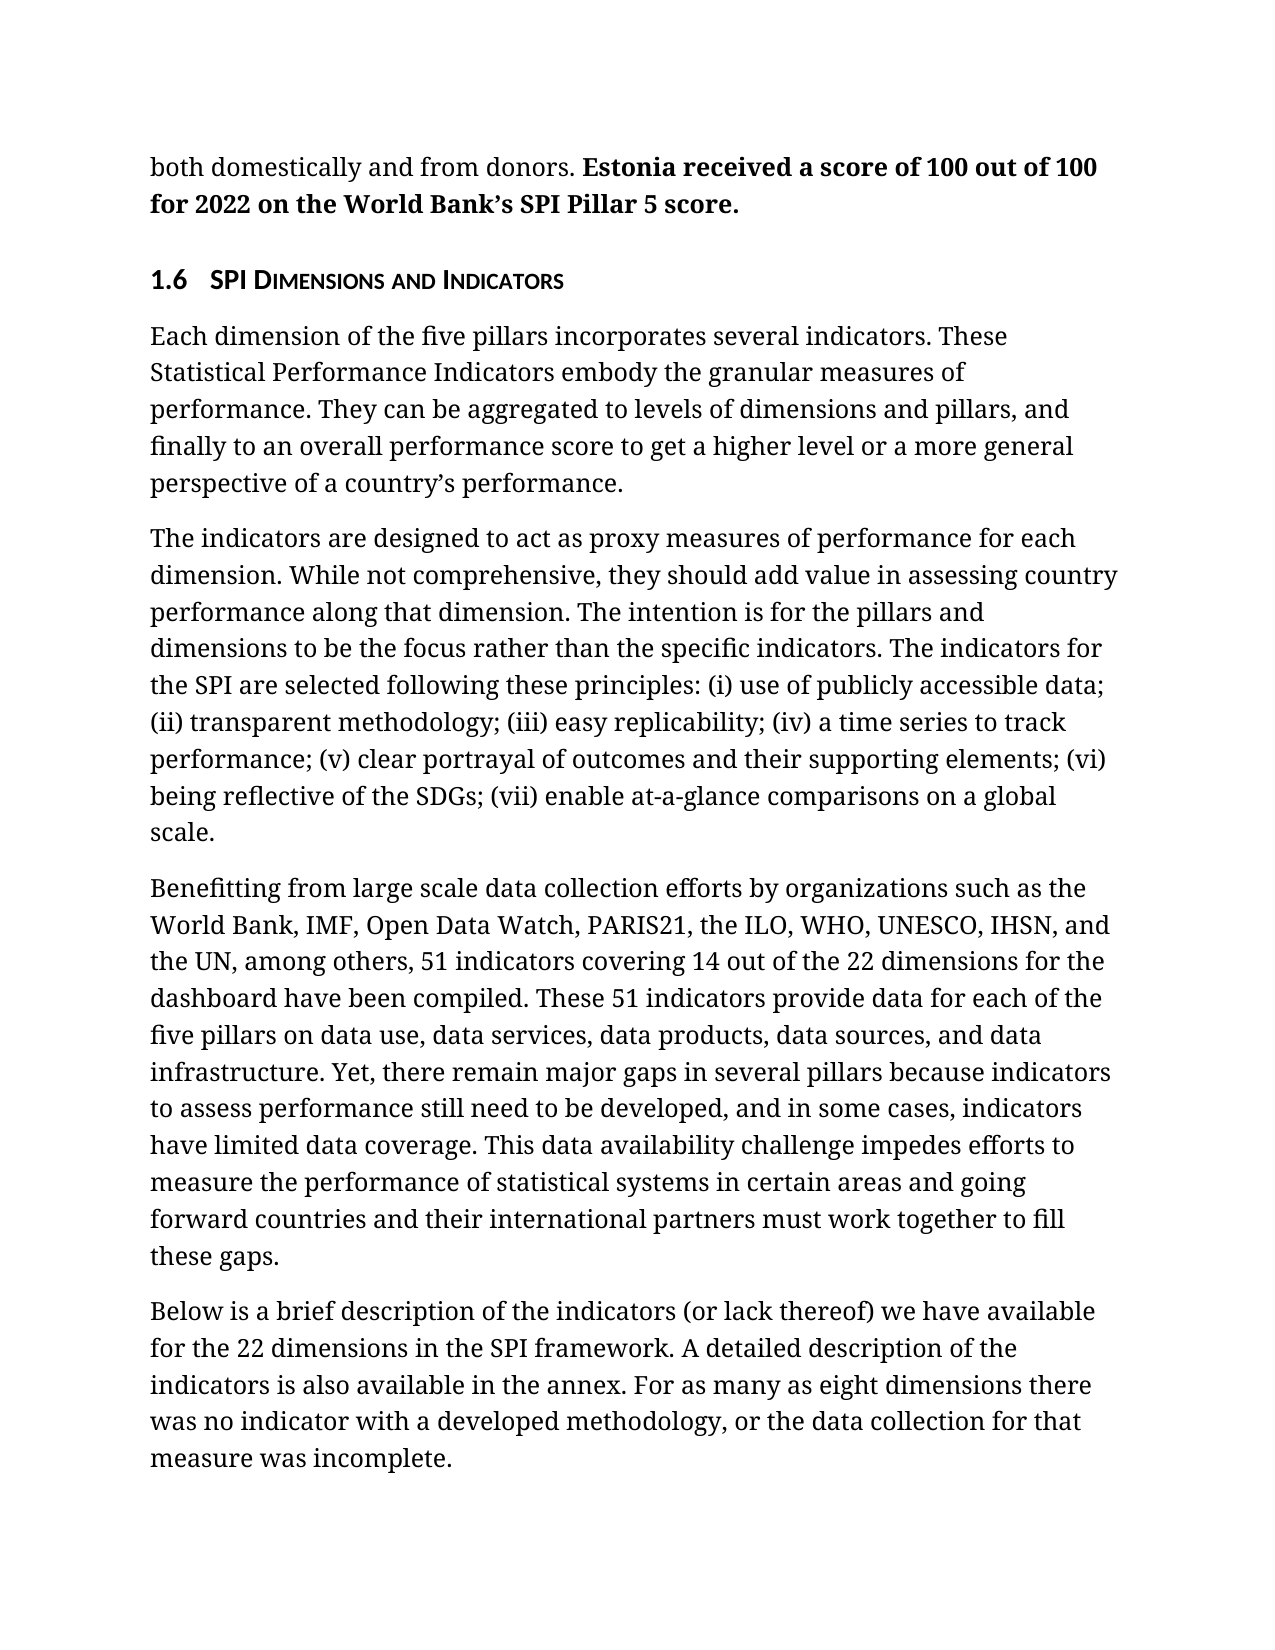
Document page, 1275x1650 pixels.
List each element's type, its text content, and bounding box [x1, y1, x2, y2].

text The indicators are designed to act as proxy measures of performance for each dimension. While not comprehensive, they should add value in assessing country performance along that dimension. The intention is for the pillars and dimensions to be the focus rather than the specific indicators. The indicators for the SPI are selected following these principles: (i) use of publicly accessible data; (ii) transparent methodology; (iii) easy replicability; (iv) a time series to track performance; (v) clear portrayal of outcomes and their supporting elements; (vi) being reflective of the SDGs; (vii) enable at-a-glance comparisons on a global scale. [150, 521, 1125, 849]
text Benefitting from large scale data collection efforts by organizations such as the World Bank, IMF, Open Data Watch, PARIS21, the ILO, WHO, UNESCO, IHSN, and the UN, among others, 51 indicators covering 14 out of the 22 dimensions for the dashboard have been compiled. These 51 indicators provide data for each of the five pillars on data use, data services, data products, data sources, and data infrastructure. Yet, there remain major gaps in several pillars because indicators to assess performance still need to be developed, and in some cases, indicators have limited data coverage. This data availability challenge impedes efforts to measure the performance of statistical systems in certain areas and going forward countries and their international partners must work together to fill these gaps. [150, 871, 1125, 1272]
text Each dimension of the five pillars incorporates several indicators. These Statistical Performance Indicators embody the granular measures of performance. They can be aggregated to levels of dimensions and pillars, and finally to an overall performance score to get a higher level or a more general perspective of a country’s performance. [150, 318, 1125, 499]
subtitle SPI Dimensions and Indicators [150, 261, 1125, 297]
